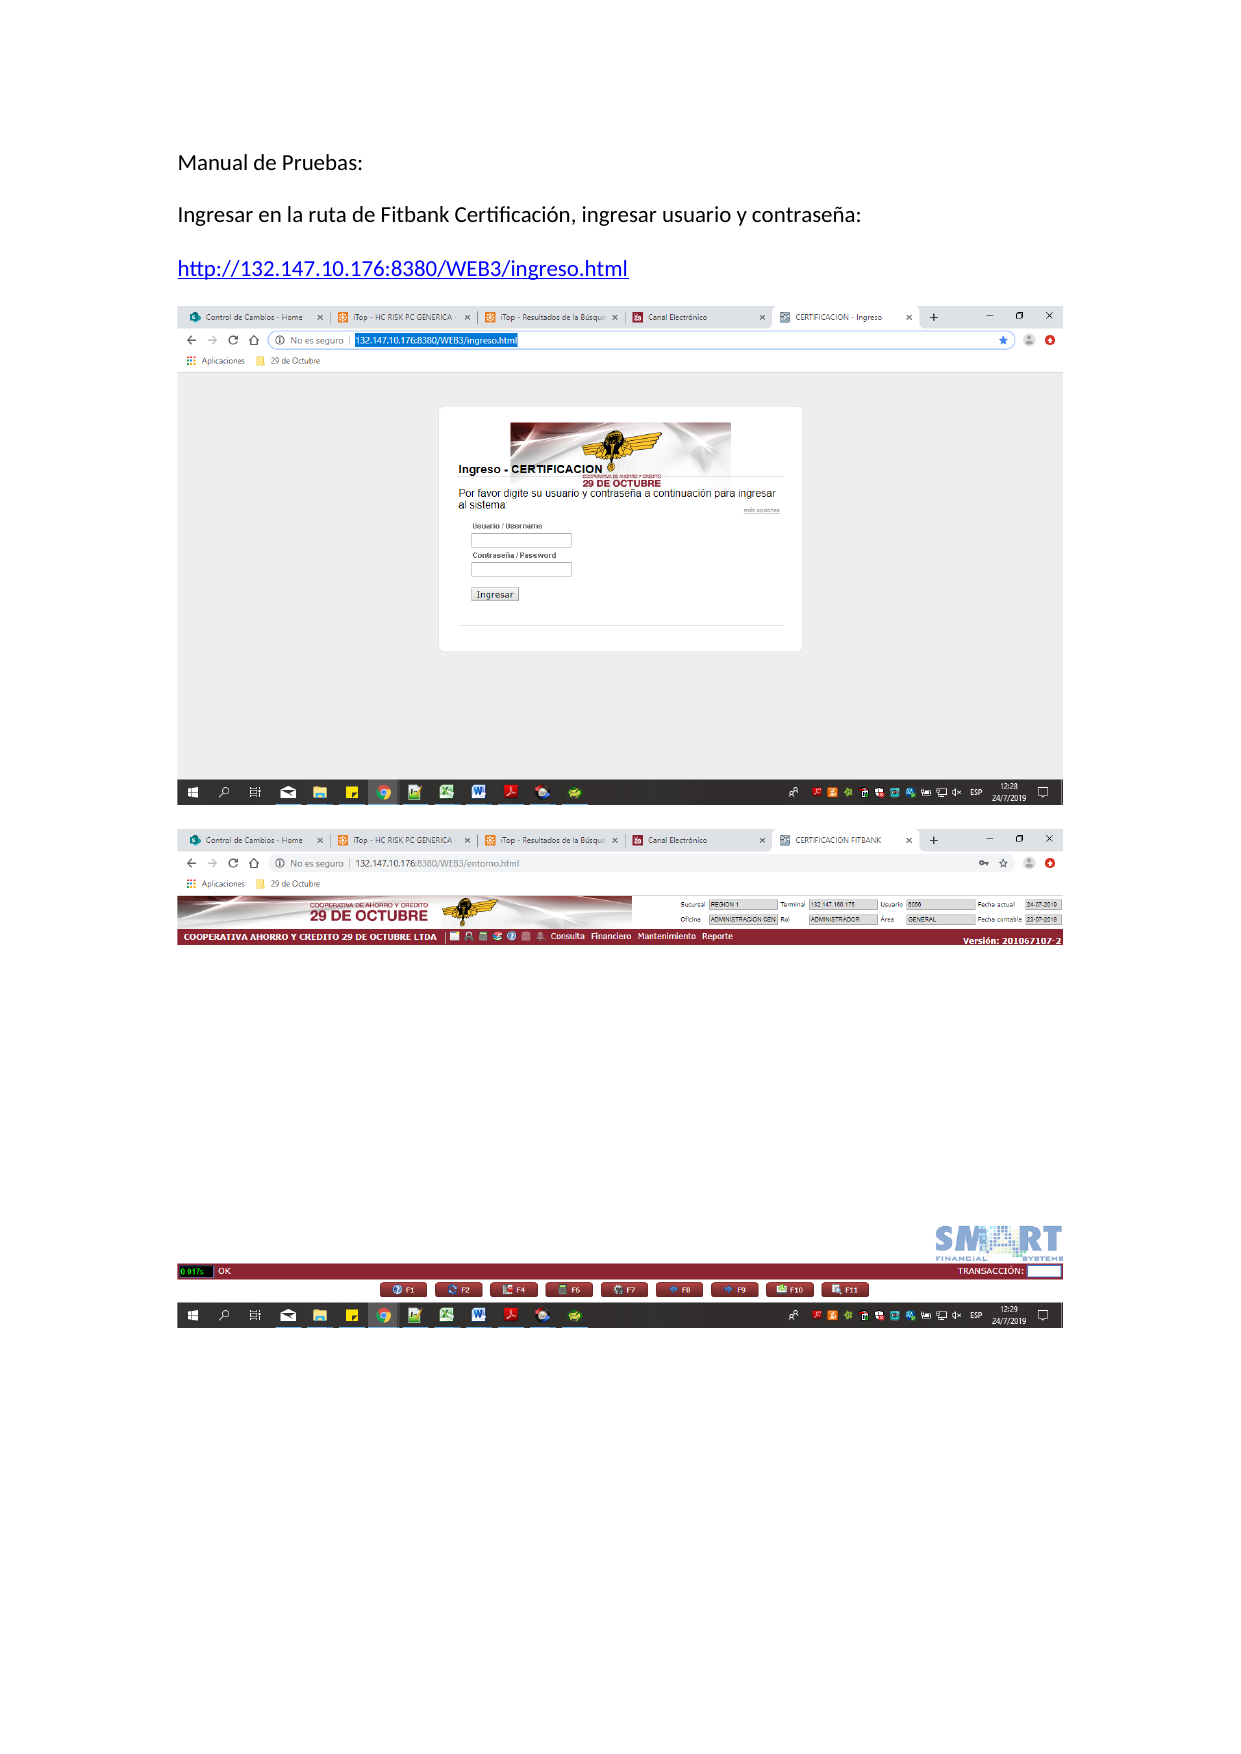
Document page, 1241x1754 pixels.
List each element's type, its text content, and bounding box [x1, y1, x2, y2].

text Ingresar en la ruta de Fitbank Certificación, ingresar usuario y contraseña: [177, 201, 1063, 229]
text Manual de Pruebas: [177, 148, 1063, 176]
picture [177, 829, 1063, 1328]
text http://132.147.10.176:8380/WEB3/ingreso.html [177, 254, 1063, 282]
picture [177, 306, 1063, 805]
